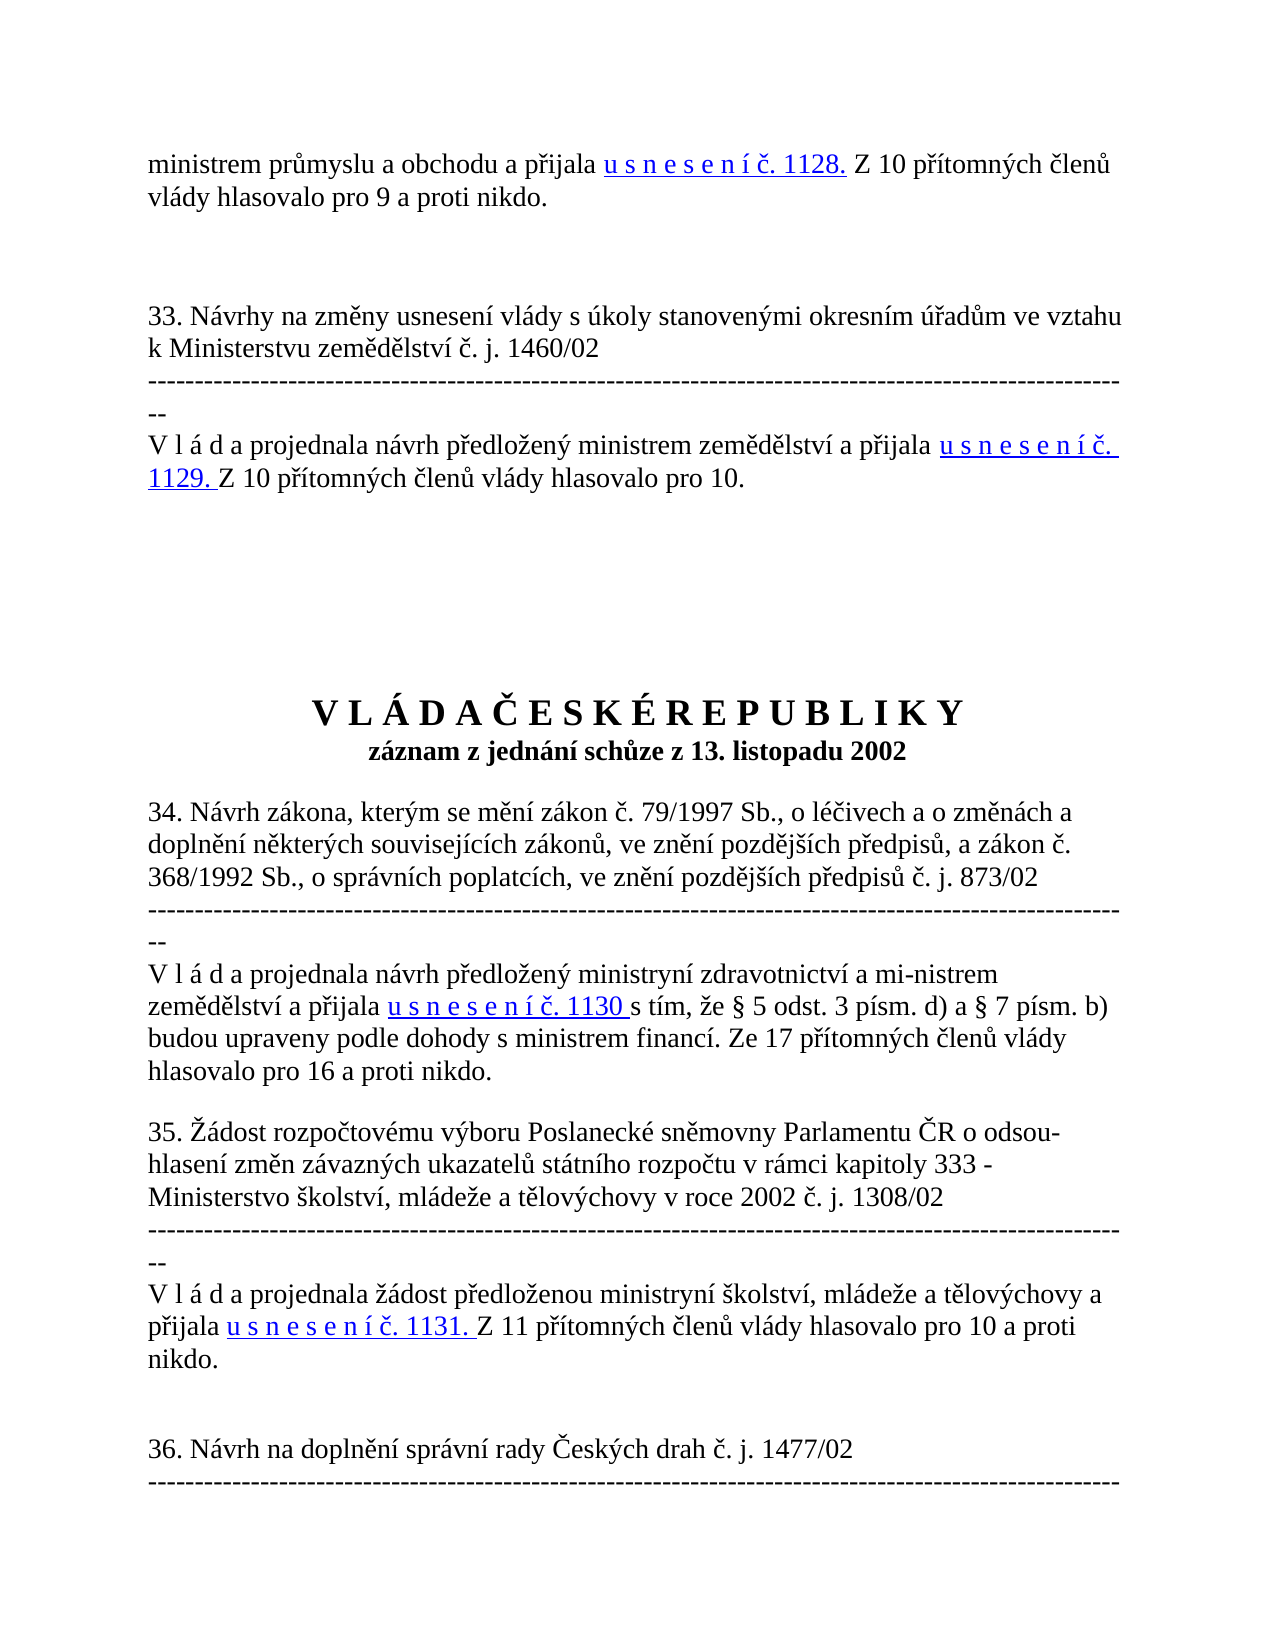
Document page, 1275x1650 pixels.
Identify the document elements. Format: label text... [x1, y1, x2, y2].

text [148, 1086, 1127, 1497]
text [148, 148, 1127, 666]
text 34. Návrh zákona, kterým se mění zákon č. 79/1997 Sb., o léčivech a o změnách a doplnění některých souvisejících zákonů, ve znění pozdějších předpisů, a zákon č. 368/1992 Sb., o správních poplatcích, ve znění pozdějších předpisů č. j. 873/02 ---------------------------------------------------------------------------------------------------------- V l á d a projednala návrh předložený ministryní zdravotnictví a mi-nistrem zemědělství a přijala u s n e s e n í č. 1130 s tím, že § 5 odst. 3 písm. d) a § 7 písm. b) budou upraveny podle dohody s ministrem financí. Ze 17 přítomných členů vlády hlasovalo pro 16 a proti nikdo. [148, 766, 1127, 1086]
text V L Á D A Č E S K É R E P U B L I K Y záznam z jednání schůze z 13. listopadu 2002 [148, 691, 1127, 766]
